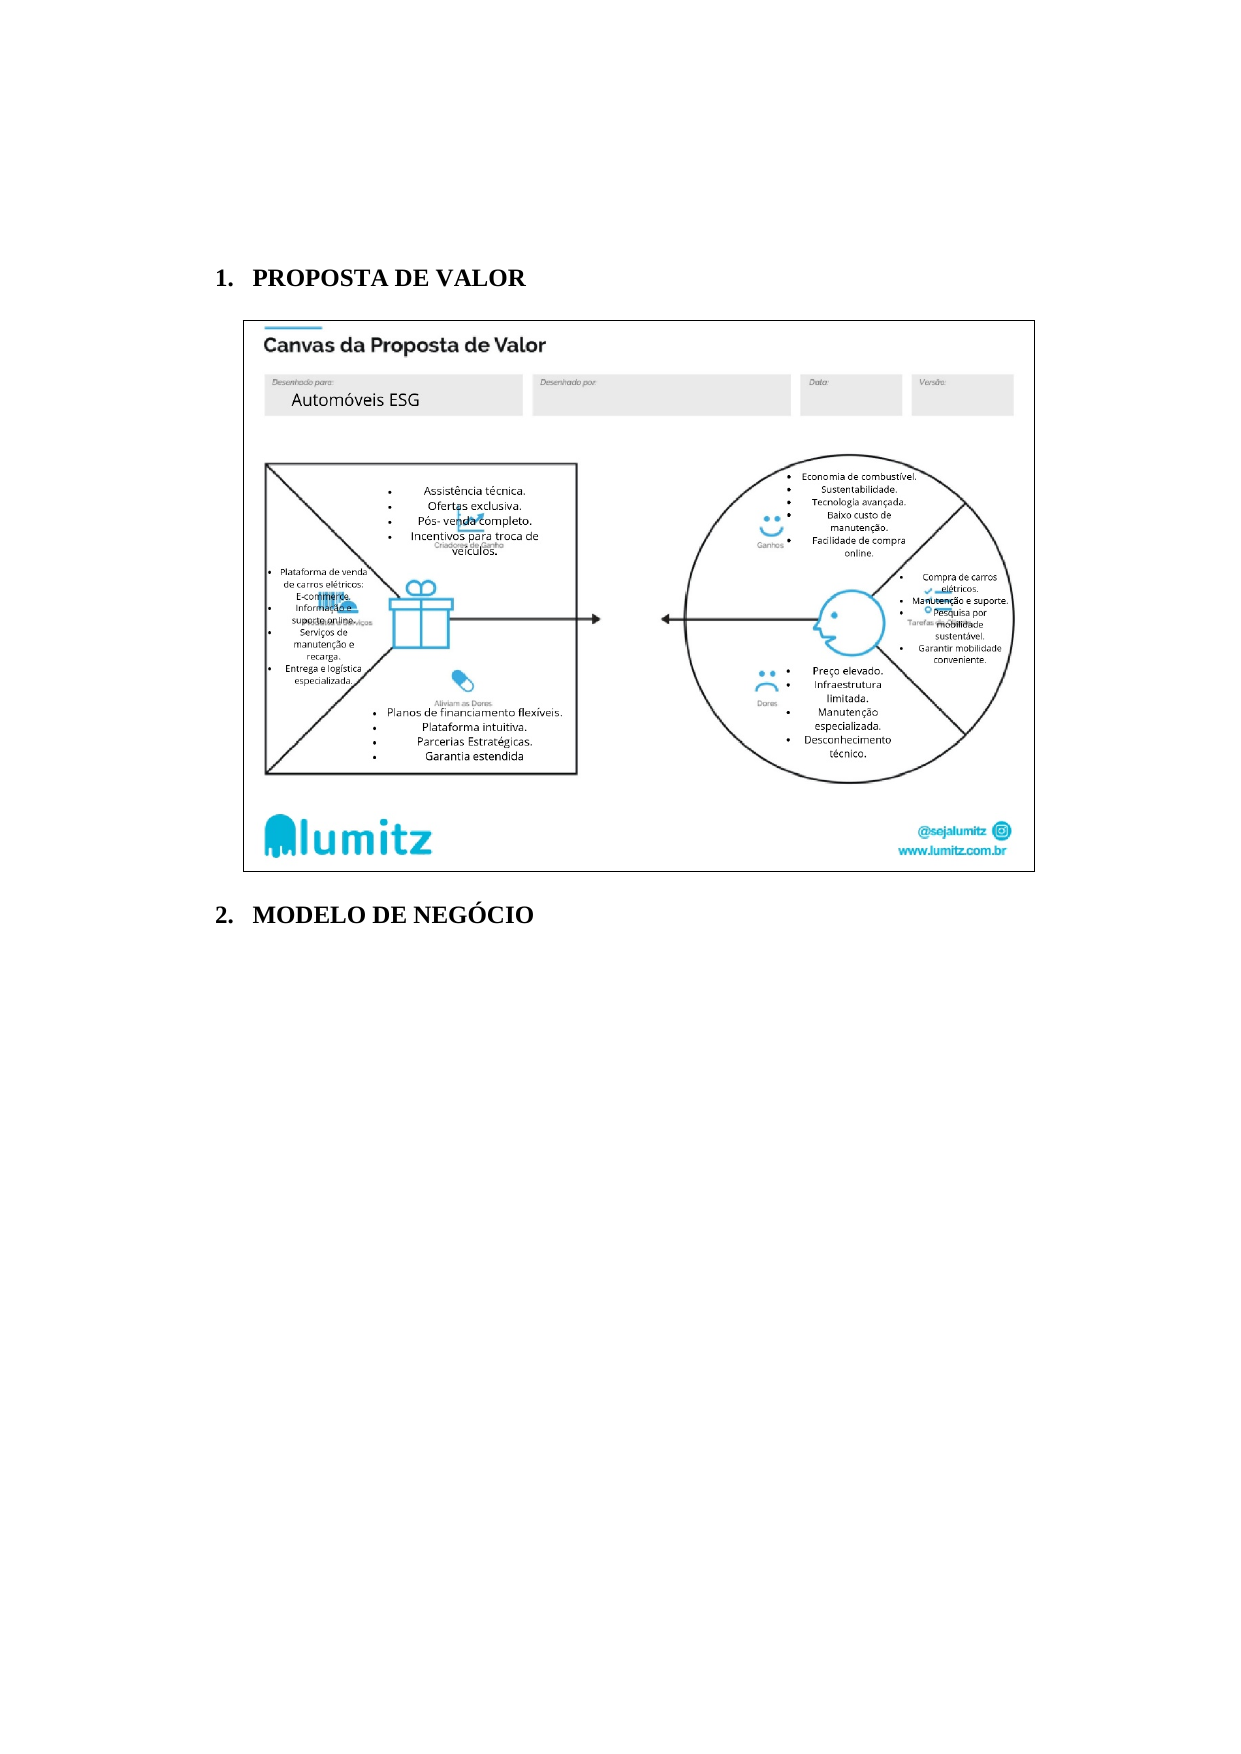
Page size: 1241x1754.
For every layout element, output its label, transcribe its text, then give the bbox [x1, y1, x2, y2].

list PROPOSTA DE VALOR [215, 263, 1063, 291]
list MODELO DE NEGÓCIO [215, 901, 1063, 929]
picture [244, 321, 1034, 871]
